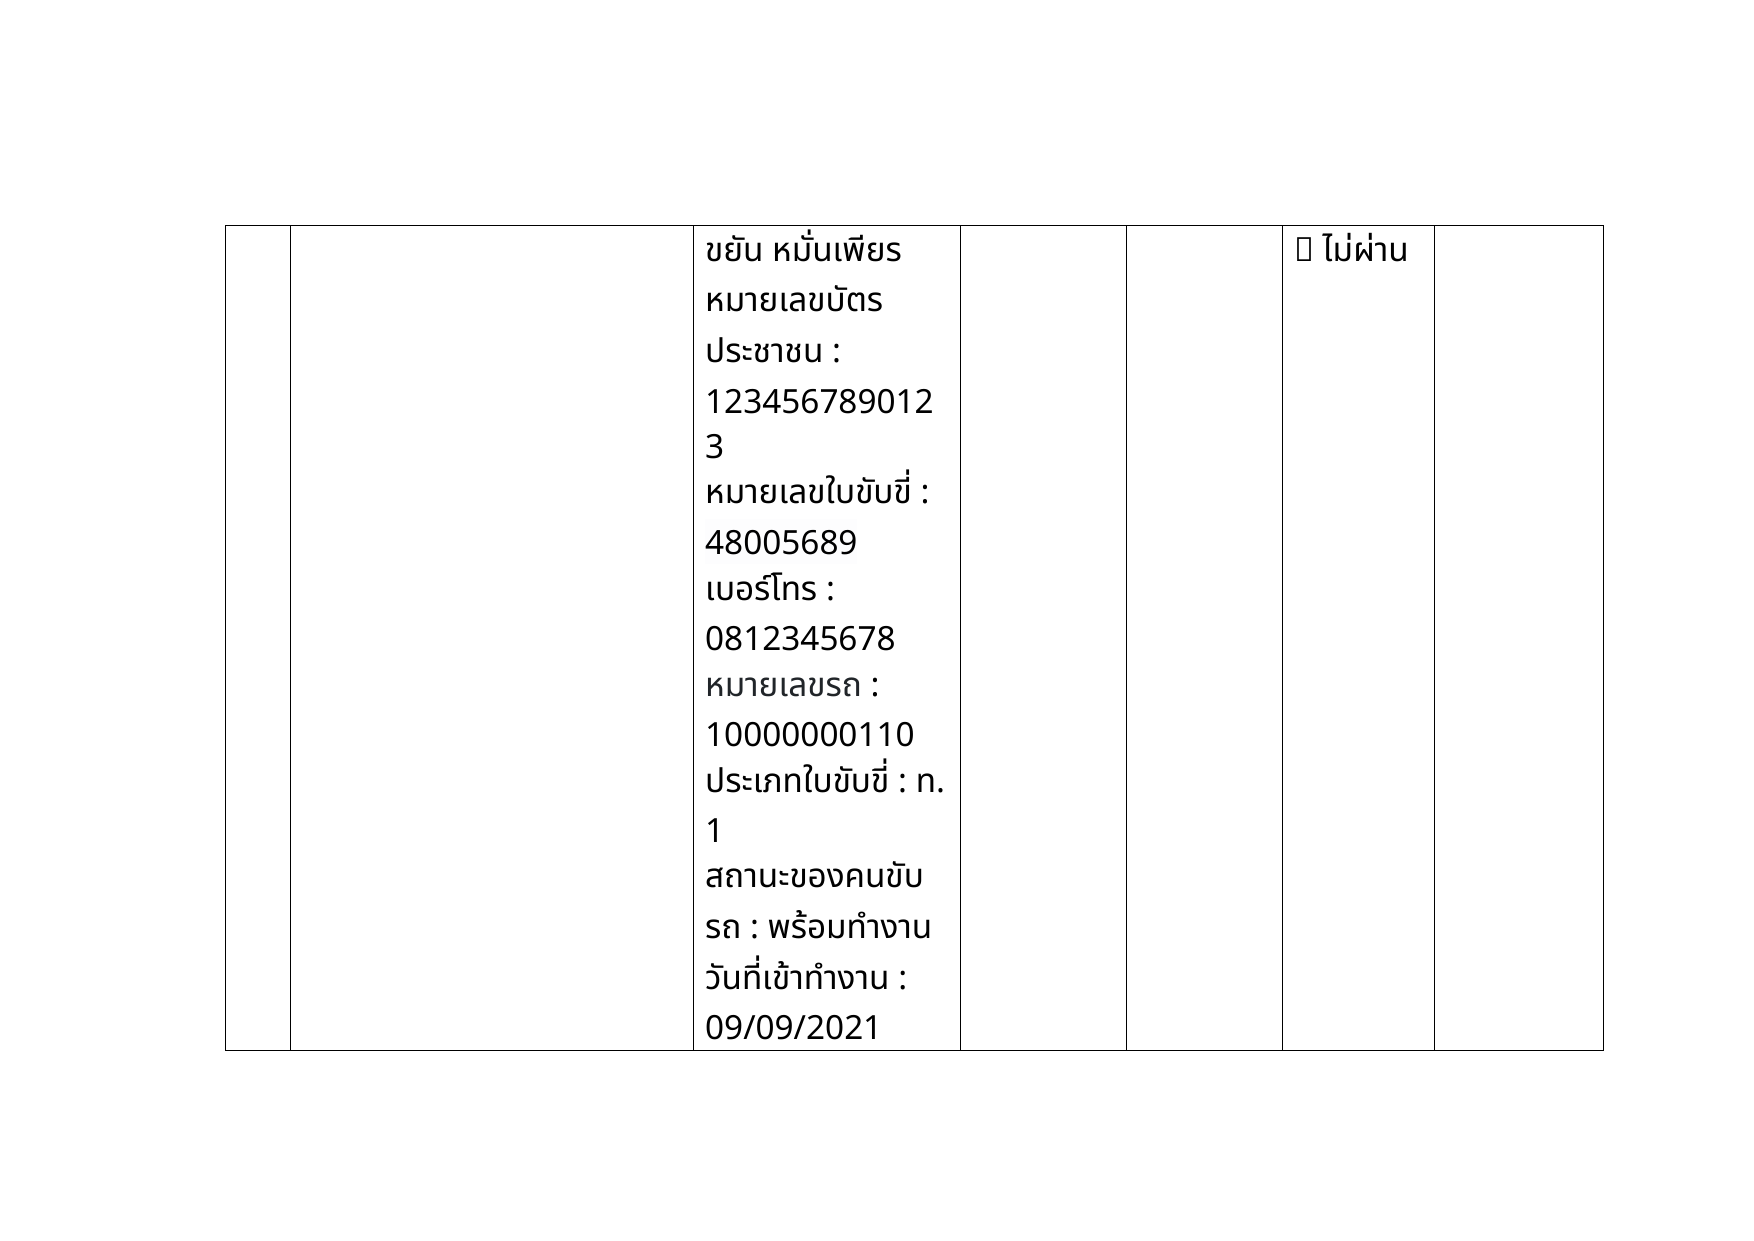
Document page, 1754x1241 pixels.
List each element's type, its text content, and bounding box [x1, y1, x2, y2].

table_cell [694, 226, 960, 1049]
table_cell 5 [226, 226, 290, 1049]
table_cell - [961, 226, 1126, 1049]
table_cell [1127, 226, 1282, 1049]
table_cell [1435, 226, 1603, 1049]
table_cell  ผ่าน  ไม่ผ่าน [1283, 226, 1434, 1049]
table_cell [291, 226, 693, 1049]
